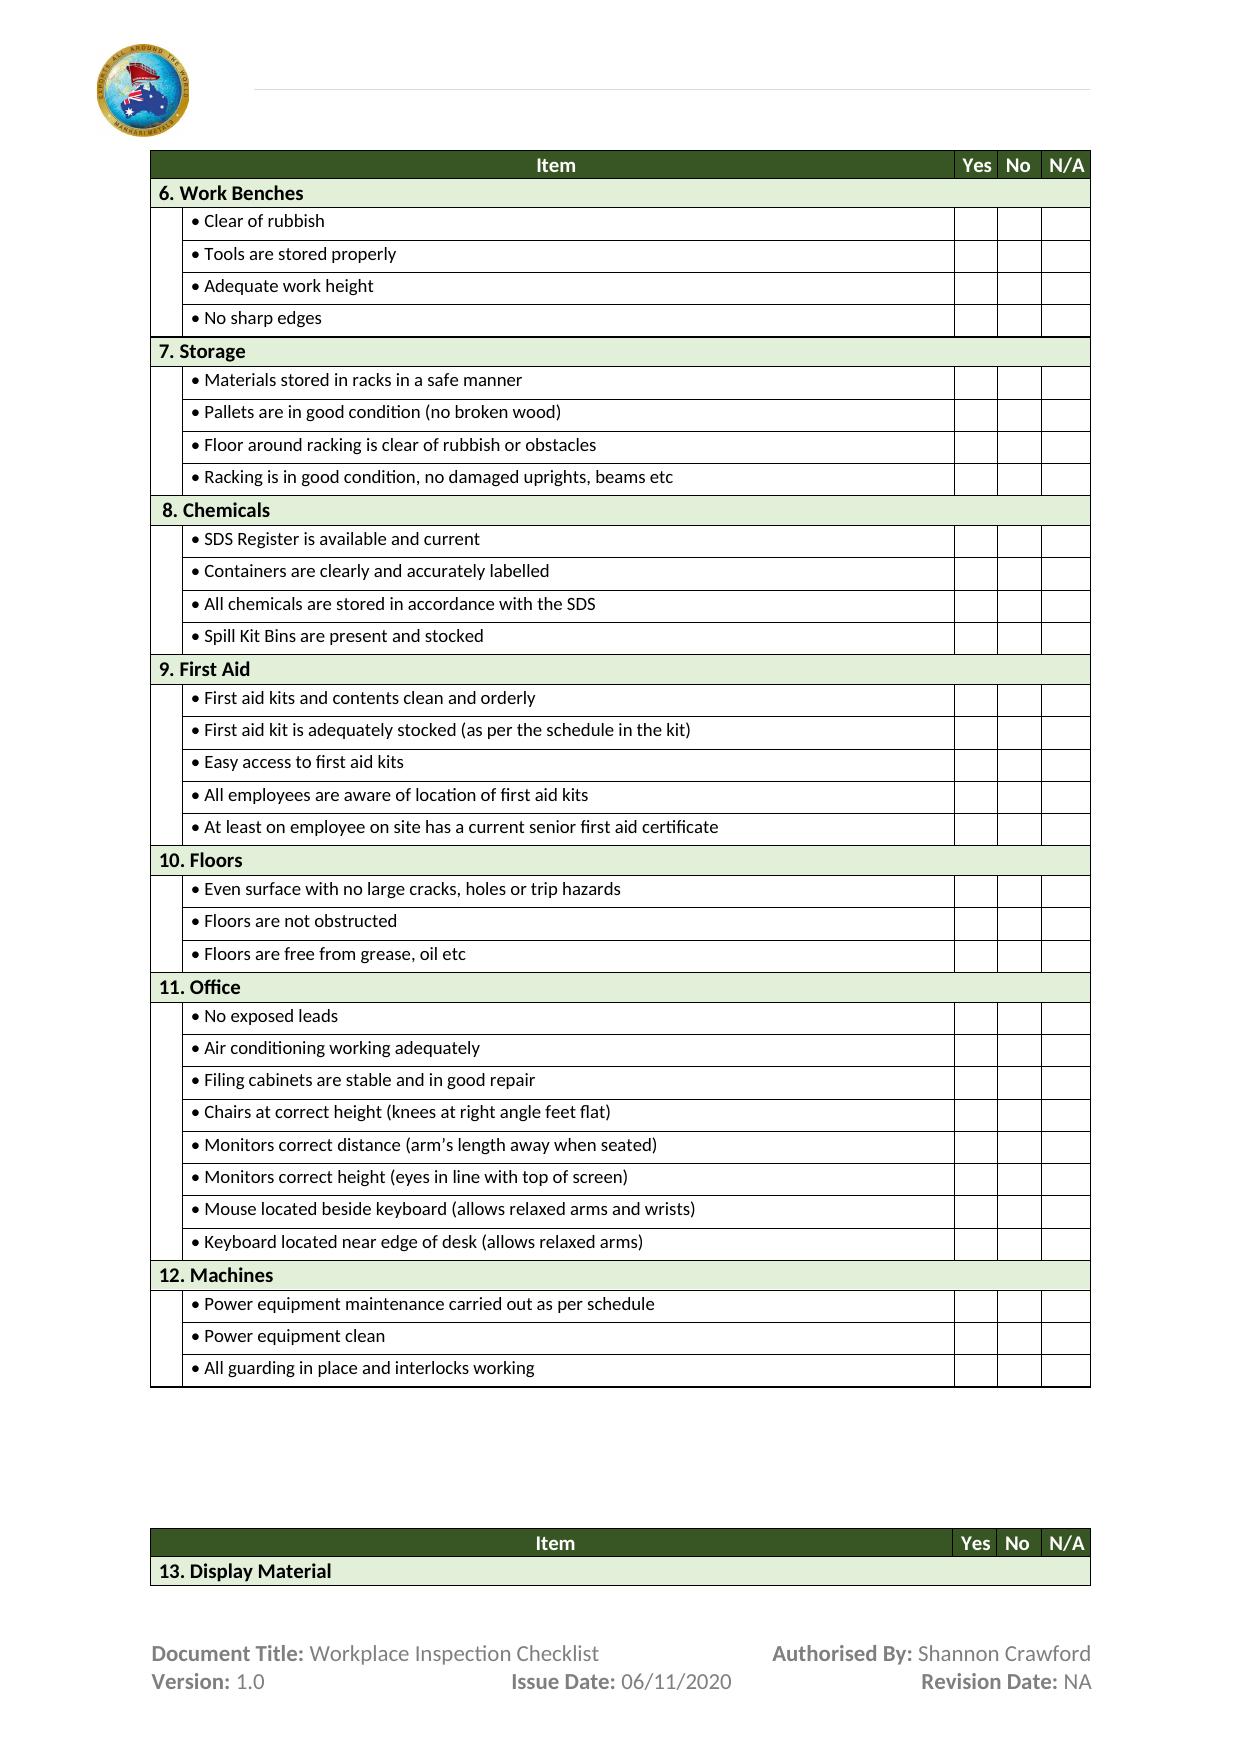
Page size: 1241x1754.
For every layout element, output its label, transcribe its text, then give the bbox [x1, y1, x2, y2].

table_cell [1042, 814, 1090, 845]
table_cell • Containers are clearly and accurately labelled [183, 558, 954, 589]
table_cell 6. Work Benches [151, 179, 1090, 207]
table_cell [1042, 623, 1090, 654]
table_cell [998, 814, 1041, 845]
table_cell [151, 240, 182, 272]
table_cell [998, 464, 1041, 495]
table_cell [1042, 305, 1090, 336]
table_cell [1042, 432, 1090, 463]
table_cell [955, 367, 997, 398]
table_header N/A [1042, 151, 1090, 178]
table_cell [998, 1035, 1041, 1066]
table_cell [998, 876, 1041, 907]
table_cell [998, 750, 1041, 781]
table_cell [998, 1291, 1041, 1322]
table_cell • First aid kit is adequately stocked (as per the schedule in the kit) [183, 717, 954, 748]
table_cell [151, 304, 182, 336]
table_cell 13. Display Material [151, 1557, 1090, 1585]
table_cell [955, 717, 997, 748]
table_cell [998, 685, 1041, 716]
table_cell [1042, 1291, 1090, 1322]
table_cell • Chairs at correct height (knees at right angle feet flat) [183, 1100, 954, 1131]
table_cell [998, 941, 1041, 972]
table_cell [955, 1132, 997, 1163]
table_cell • Racking is in good condition, no damaged uprights, beams etc [183, 464, 954, 495]
table_cell [1042, 717, 1090, 748]
table_cell 10. Floors [151, 846, 1090, 875]
table_cell 12. Machines [151, 1261, 1090, 1289]
table_cell • Floor around racking is clear of rubbish or obstacles [183, 432, 954, 463]
table_cell [1042, 782, 1090, 813]
table_header Yes [955, 151, 997, 178]
table_cell [955, 782, 997, 813]
table_cell • Easy access to first aid kits [183, 750, 954, 781]
table_cell • Materials stored in racks in a safe manner [183, 367, 954, 398]
table_cell • Spill Kit Bins are present and stocked [183, 623, 954, 654]
table_cell 7. Storage [151, 338, 1090, 366]
table_cell • Pallets are in good condition (no broken wood) [183, 400, 954, 431]
table_cell [998, 1067, 1041, 1098]
table_cell 11. Office [151, 973, 1090, 1002]
table_cell [998, 432, 1041, 463]
table_cell • All guarding in place and interlocks working [183, 1355, 954, 1386]
table_cell [1042, 1100, 1090, 1131]
table_cell [955, 908, 997, 939]
table_cell [955, 1003, 997, 1034]
table_cell • Power equipment clean [183, 1323, 954, 1354]
table_cell [1042, 1003, 1090, 1034]
table_cell • Keyboard located near edge of desk (allows relaxed arms) [183, 1229, 954, 1260]
table_cell [151, 876, 182, 972]
table_cell • All chemicals are stored in accordance with the SDS [183, 591, 954, 622]
table_cell [151, 208, 182, 239]
table_cell [1042, 685, 1090, 716]
table_header Item [151, 1529, 952, 1556]
table_cell [955, 750, 997, 781]
table_cell [151, 367, 182, 495]
table_cell [998, 1164, 1041, 1195]
table_cell [1042, 400, 1090, 431]
table_cell • Tools are stored properly [183, 241, 954, 272]
table_cell [1042, 241, 1090, 272]
table_cell [1042, 1132, 1090, 1163]
table_cell • Adequate work height [183, 273, 954, 304]
table_cell [998, 1323, 1041, 1354]
table_cell [998, 1003, 1041, 1034]
table_cell [1042, 1323, 1090, 1354]
table_cell [998, 1132, 1041, 1163]
table_cell [998, 1100, 1041, 1131]
table_cell [955, 305, 997, 336]
table_header Item [151, 151, 954, 178]
table_cell [998, 1196, 1041, 1228]
table_cell [1042, 1229, 1090, 1260]
table_cell [1042, 558, 1090, 589]
table_cell [1042, 208, 1090, 239]
table_cell [1042, 1164, 1090, 1195]
table_cell [998, 782, 1041, 813]
table_cell [955, 1035, 997, 1066]
table_cell • No exposed leads [183, 1003, 954, 1034]
table_header Yes [953, 1529, 996, 1556]
table_cell • Mouse located beside keyboard (allows relaxed arms and wrists) [183, 1196, 954, 1228]
table_cell • At least on employee on site has a current senior first aid certificate [183, 814, 954, 845]
table_cell [955, 591, 997, 622]
table_cell [1042, 1035, 1090, 1066]
table_cell [955, 273, 997, 304]
table_cell [955, 1067, 997, 1098]
table_cell [955, 526, 997, 557]
table_cell [151, 272, 182, 304]
table_cell [998, 717, 1041, 748]
table_cell [955, 1164, 997, 1195]
table_cell [955, 241, 997, 272]
table_cell [1042, 273, 1090, 304]
table_cell [955, 208, 997, 239]
table_cell [998, 526, 1041, 557]
table_header No [997, 1529, 1041, 1556]
table_cell [955, 876, 997, 907]
table_cell [955, 1323, 997, 1354]
table_cell [1042, 876, 1090, 907]
table_cell [955, 1100, 997, 1131]
table_cell [955, 941, 997, 972]
table_cell 9. First Aid [151, 655, 1090, 684]
table_cell • Clear of rubbish [183, 208, 954, 239]
table_cell 8. Chemicals [151, 496, 1090, 525]
table_cell [1042, 526, 1090, 557]
table_cell [1042, 941, 1090, 972]
table_cell [955, 1355, 997, 1386]
table_cell [998, 558, 1041, 589]
table_cell [998, 1355, 1041, 1386]
table_cell [955, 685, 997, 716]
table_cell [998, 367, 1041, 398]
table_cell [151, 1291, 182, 1386]
table_cell • Floors are free from grease, oil etc [183, 941, 954, 972]
table_cell • All employees are aware of location of first aid kits [183, 782, 954, 813]
table_cell [955, 432, 997, 463]
table_cell [1042, 750, 1090, 781]
table_cell [955, 814, 997, 845]
table_cell [1042, 1355, 1090, 1386]
table_cell • No sharp edges [183, 305, 954, 336]
table_cell [998, 273, 1041, 304]
table_cell [1042, 908, 1090, 939]
table_cell • First aid kits and contents clean and orderly [183, 685, 954, 716]
table_cell [1042, 591, 1090, 622]
table_cell • Air conditioning working adequately [183, 1035, 954, 1066]
table_cell • Filing cabinets are stable and in good repair [183, 1067, 954, 1098]
table_cell [1042, 367, 1090, 398]
table_cell [1042, 1196, 1090, 1228]
table_header No [998, 151, 1041, 178]
table_cell [151, 685, 182, 845]
table_cell • SDS Register is available and current [183, 526, 954, 557]
table_cell [955, 1291, 997, 1322]
table_cell • Floors are not obstructed [183, 908, 954, 939]
table_cell [998, 908, 1041, 939]
table_cell • Power equipment maintenance carried out as per schedule [183, 1291, 954, 1322]
table_cell [998, 208, 1041, 239]
table_cell [151, 1003, 182, 1260]
table_cell [998, 591, 1041, 622]
table_cell [955, 464, 997, 495]
table_cell • Even surface with no large cracks, holes or trip hazards [183, 876, 954, 907]
table_cell [955, 623, 997, 654]
table_cell [151, 526, 182, 654]
table_cell [955, 1229, 997, 1260]
table_header N/A [1042, 1529, 1090, 1556]
table_cell [955, 558, 997, 589]
table_cell [1042, 464, 1090, 495]
table_cell [998, 305, 1041, 336]
table_cell [955, 1196, 997, 1228]
table_cell [998, 400, 1041, 431]
table_cell • Monitors correct height (eyes in line with top of screen) [183, 1164, 954, 1195]
table_cell [998, 623, 1041, 654]
table_cell [998, 1229, 1041, 1260]
table_cell [1042, 1067, 1090, 1098]
table_cell [998, 241, 1041, 272]
table_cell • Monitors correct distance (arm’s length away when seated) [183, 1132, 954, 1163]
table_cell [955, 400, 997, 431]
